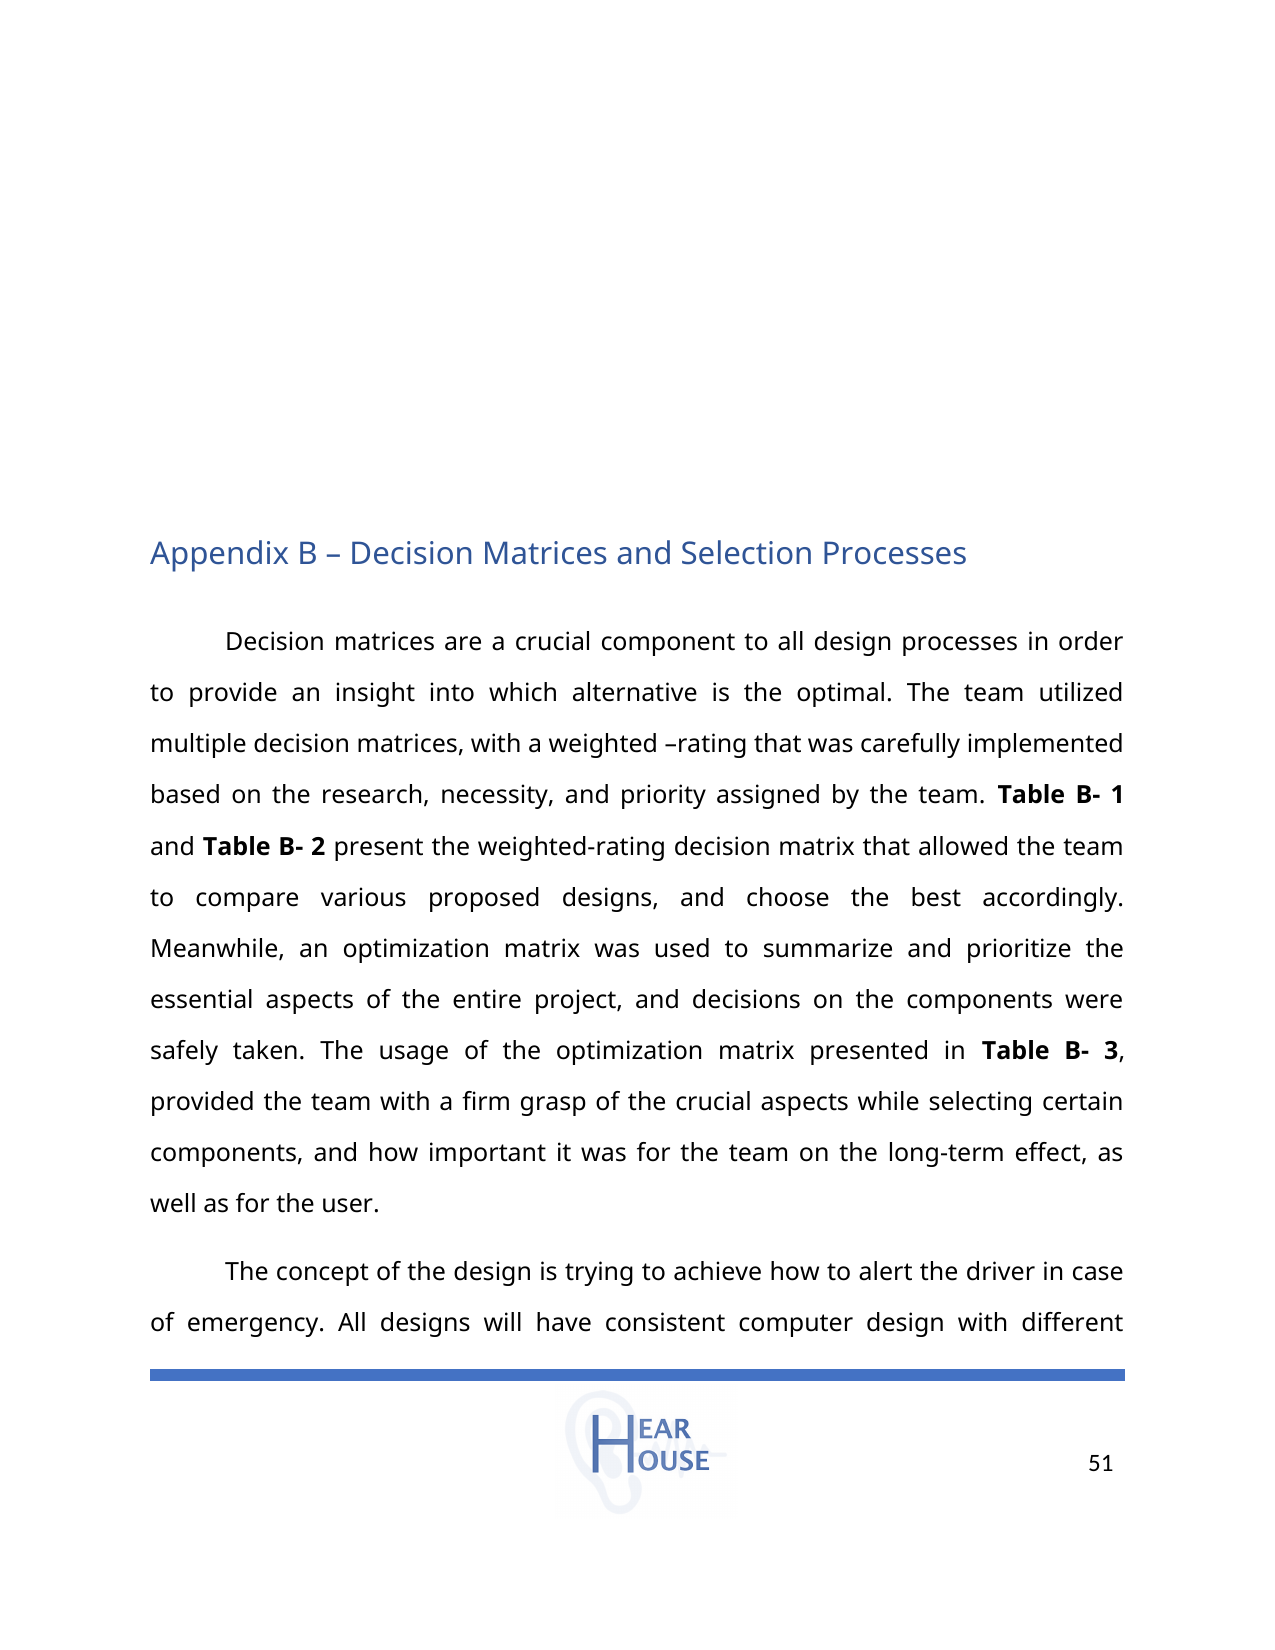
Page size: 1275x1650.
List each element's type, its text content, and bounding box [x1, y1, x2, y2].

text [150, 1253, 1125, 1338]
text Decision matrices are a crucial component to all design processes in order to provide an insight into which alternative is the optimal. The team utilized multiple decision matrices, with a weighted –rating that was carefully implemented based on the research, necessity, and priority assigned by the team. Table B- 1 and Table B- 2 present the weighted-rating decision matrix that allowed the team to compare various proposed designs, and choose the best accordingly. Meanwhile, an optimization matrix was used to summarize and prioritize the essential aspects of the entire project, and decisions on the components were safely taken. The usage of the optimization matrix presented in Table B- 3, provided the team with a firm grasp of the crucial aspects while selecting certain components, and how important it was for the team on the long-term effect, as well as for the user. [150, 624, 1125, 1219]
subtitle Appendix B – Decision Matrices and Selection Processes [150, 531, 1125, 574]
